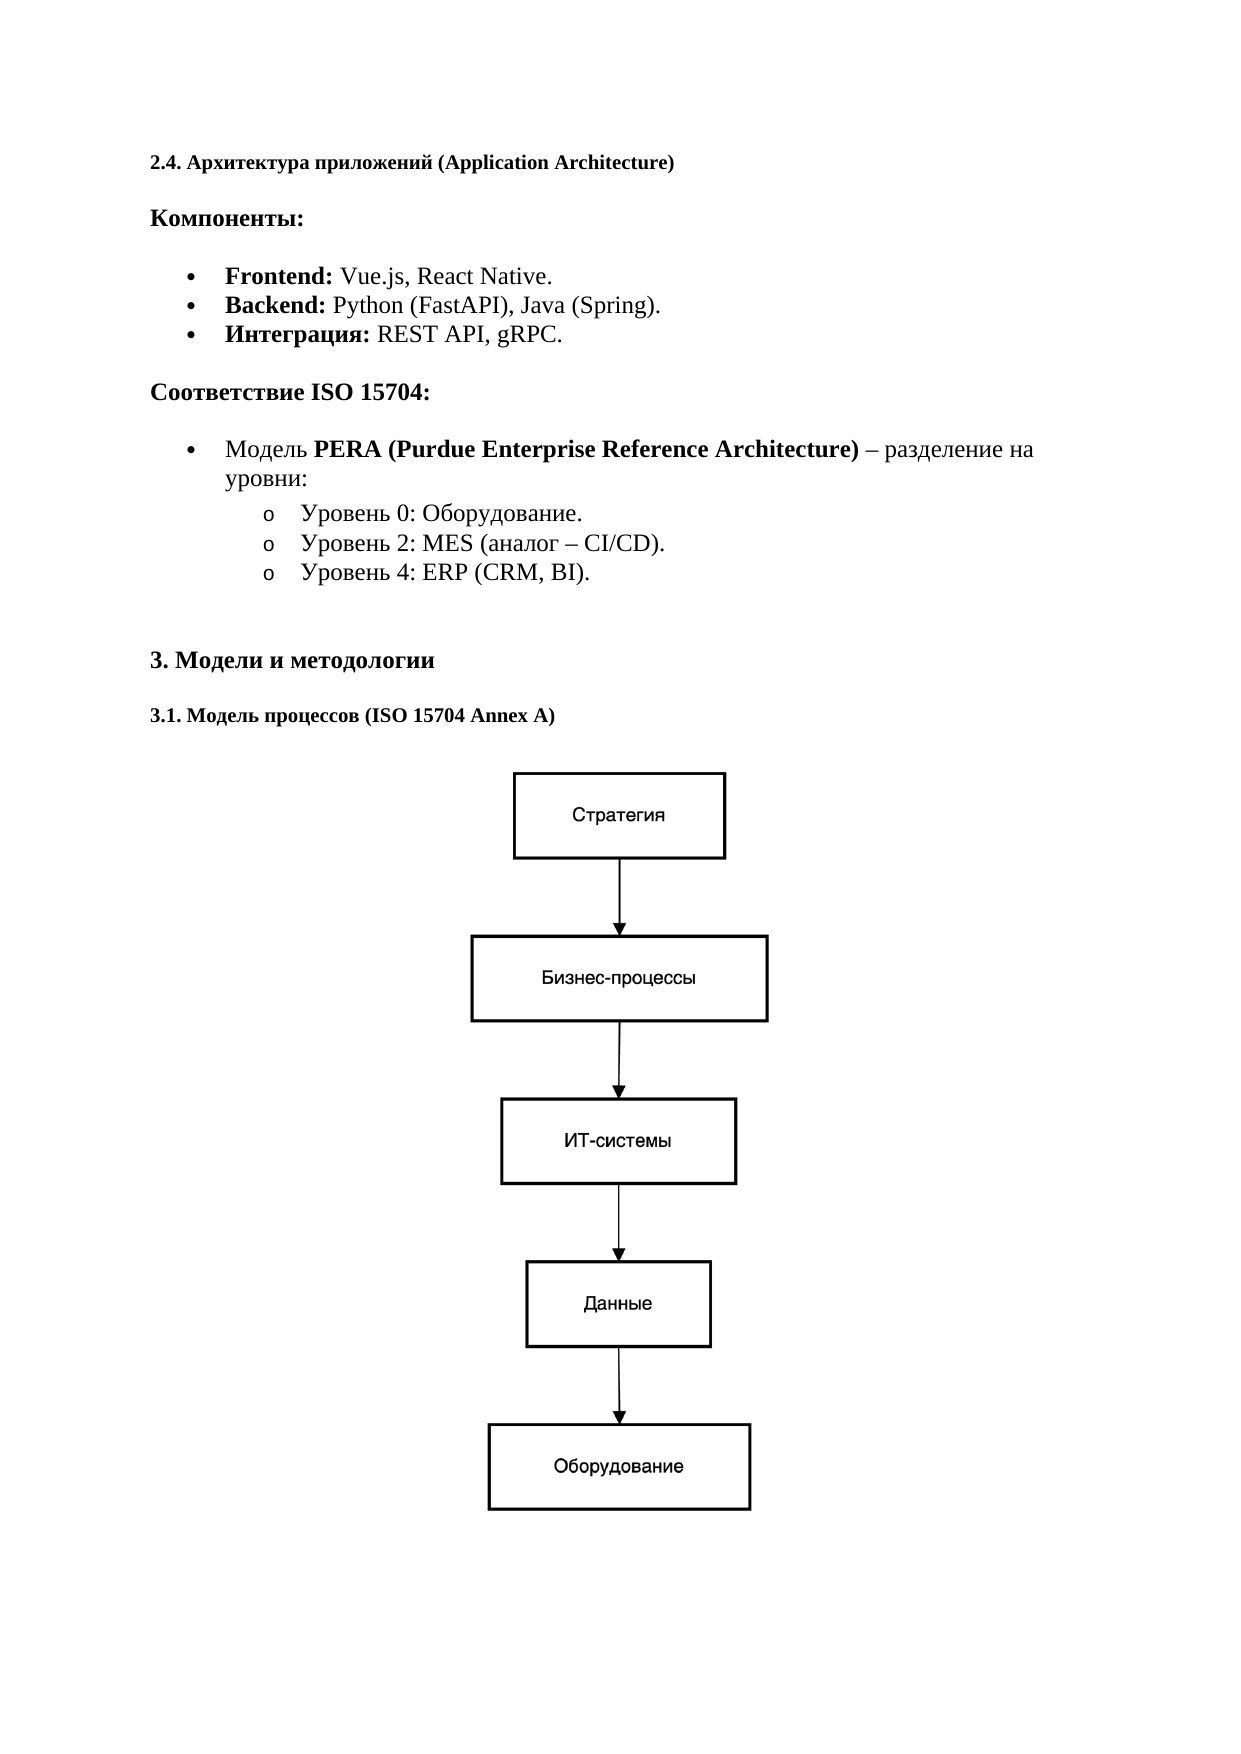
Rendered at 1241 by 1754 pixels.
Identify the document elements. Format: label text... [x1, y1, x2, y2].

list Уровень 0: Оборудование. [262, 498, 1090, 528]
list Уровень 4: ERP (CRM, BI). [262, 557, 1090, 587]
text 3. Модели и методологии [150, 645, 1090, 674]
text Компоненты: [150, 203, 1090, 232]
list Модель PERA (Purdue Enterprise Reference Architecture) – разделение на уровни: [187, 434, 1090, 492]
picture [455, 756, 785, 1527]
text 2.4. Архитектура приложений (Application Architecture) [150, 150, 1090, 174]
text 3.1. Модель процессов (ISO 15704 Annex A) [150, 703, 1090, 727]
list Уровень 2: MES (аналог – CI/CD). [262, 528, 1090, 557]
text Соответствие ISO 15704: [150, 377, 1090, 405]
list Frontend: Vue.js, React Native. [187, 261, 1090, 290]
list Интеграция: REST API, gRPC. [187, 319, 1090, 347]
list Backend: Python (FastAPI), Java (Spring). [187, 290, 1090, 319]
